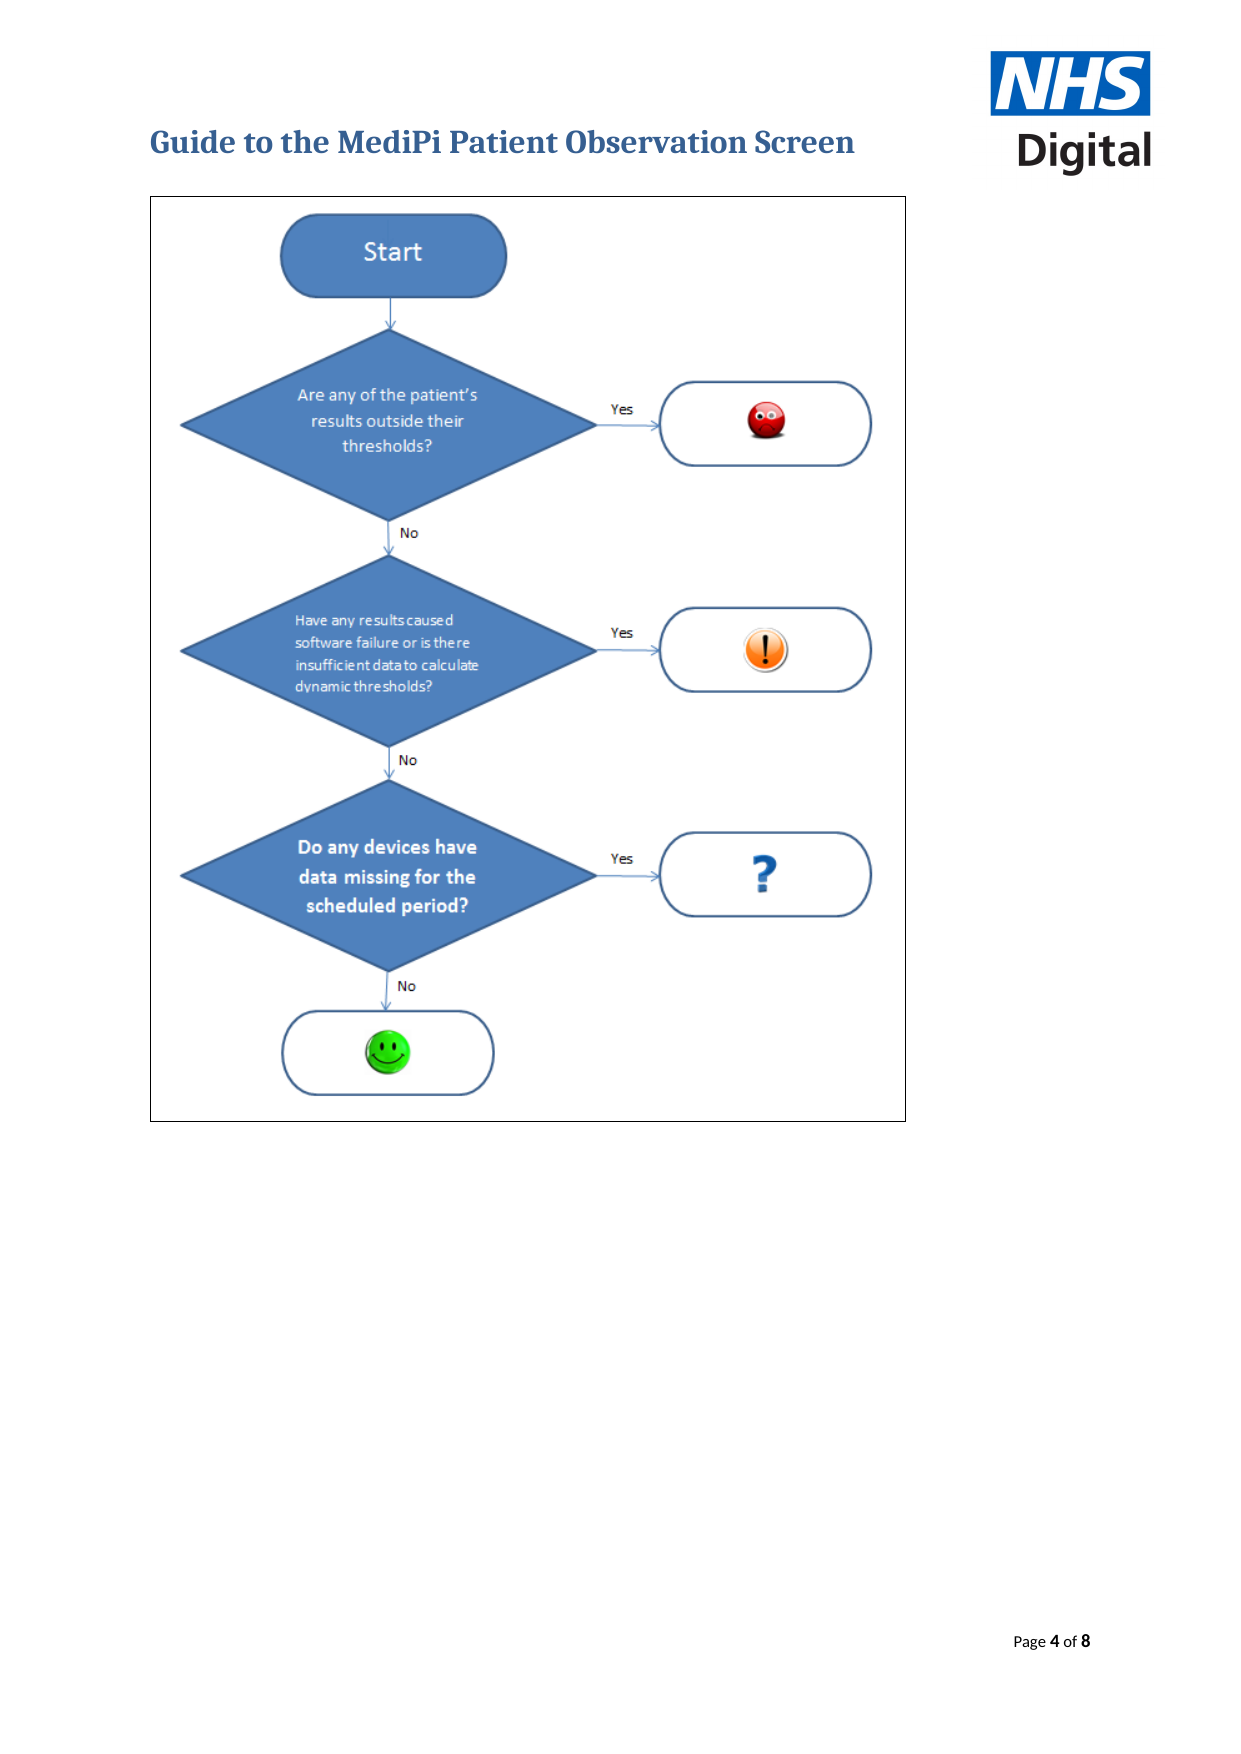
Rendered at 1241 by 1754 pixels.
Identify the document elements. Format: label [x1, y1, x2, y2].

picture [971, 35, 1166, 189]
picture [151, 197, 905, 1121]
